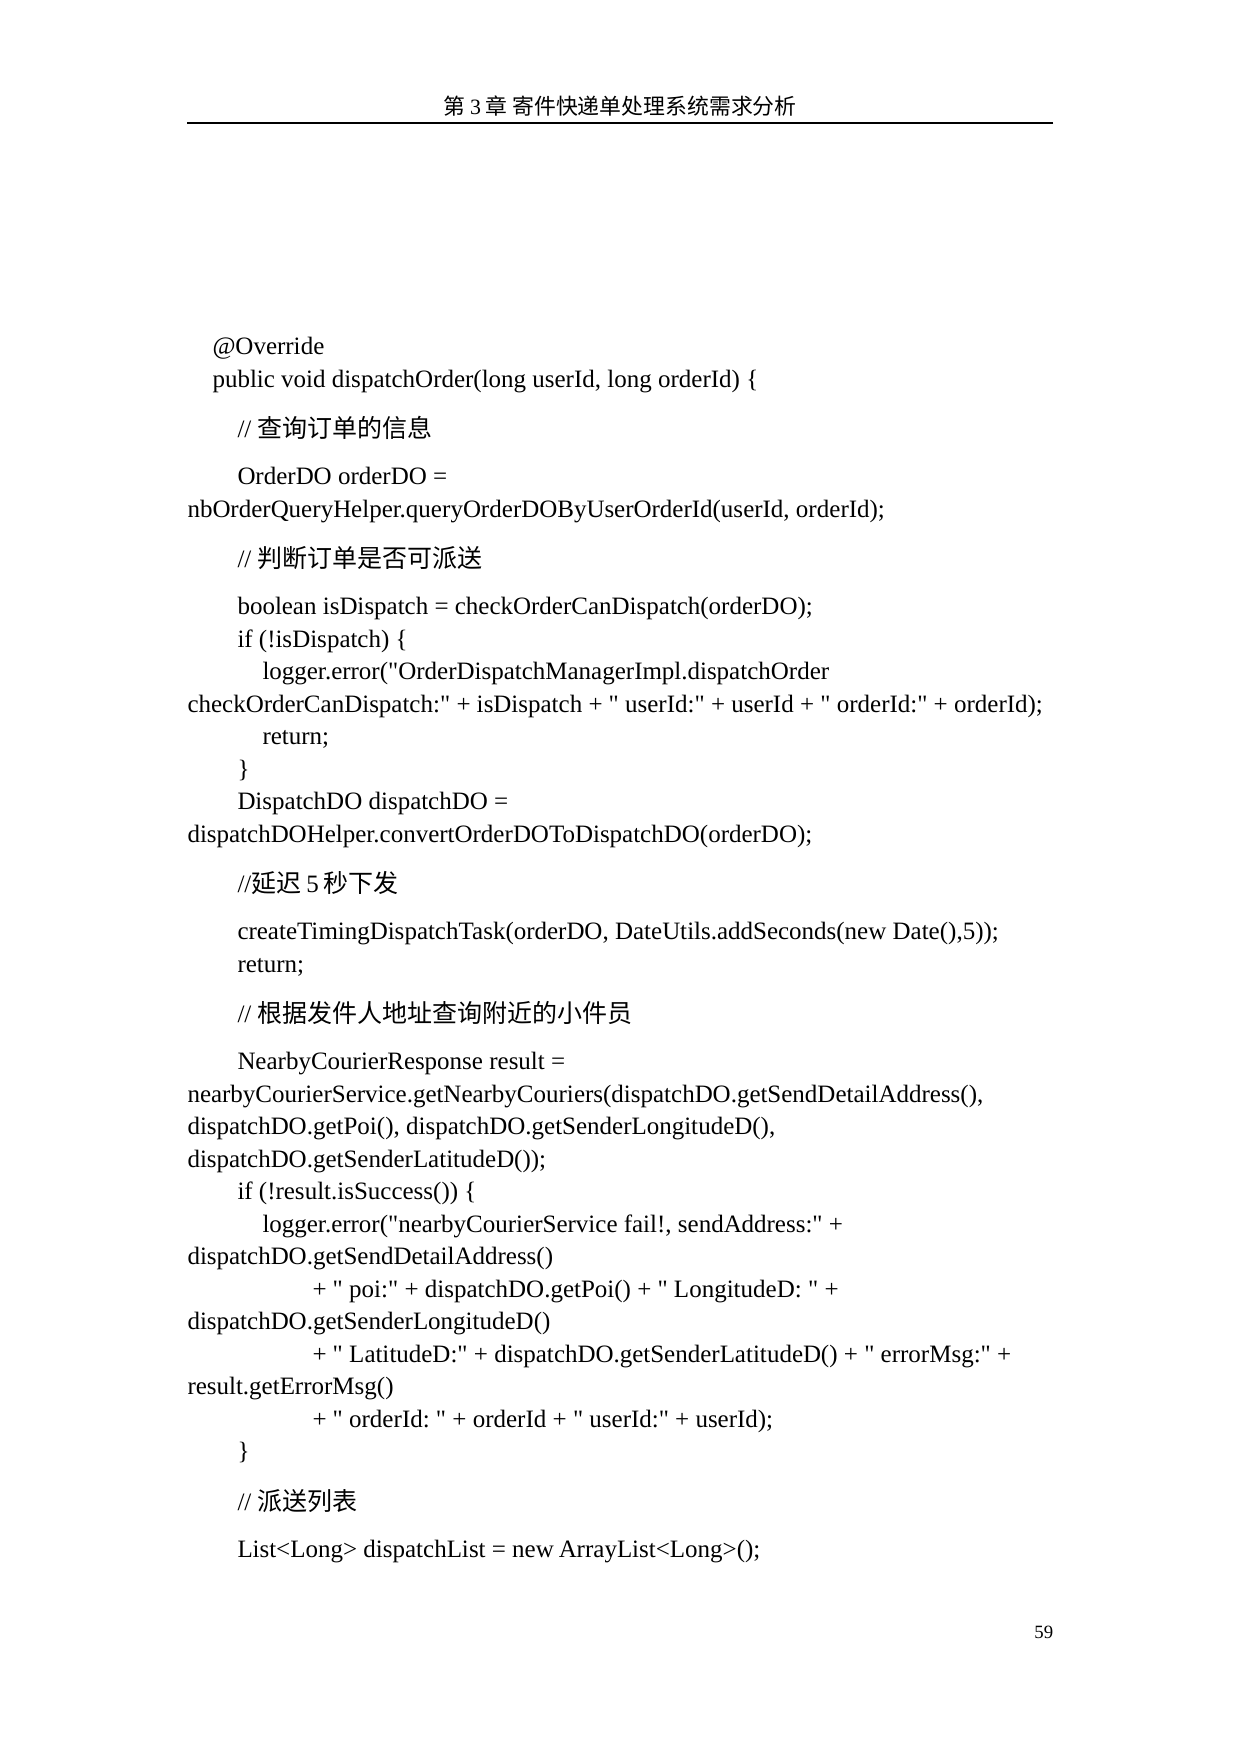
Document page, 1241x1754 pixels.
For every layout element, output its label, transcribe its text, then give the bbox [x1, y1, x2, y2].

text return; [187, 719, 1053, 752]
text public void dispatchOrder(long userId, long orderId) { [187, 362, 1053, 394]
text OrderDO orderDO = nbOrderQueryHelper.queryOrderDOByUserOrderId(userId, orderId); [187, 459, 1053, 524]
text if (!result.isSuccess()) { [187, 1174, 1053, 1207]
text logger.error("OrderDispatchManagerImpl.dispatchOrder checkOrderCanDispatch:" + isDispatch + " userId:" + userId + " orderId:" + orderId); [187, 654, 1053, 719]
text // 派送列表 [187, 1467, 1053, 1532]
text + " orderId: " + orderId + " userId:" + userId); [187, 1402, 1053, 1434]
text NearbyCourierResponse result = nearbyCourierService.getNearbyCouriers(dispatchDO.getSendDetailAddress(), dispatchDO.getPoi(), dispatchDO.getSenderLongitudeD(), dispatchDO.getSenderLatitudeD()); [187, 1044, 1053, 1174]
text return; [187, 947, 1053, 979]
text @Override [187, 329, 1053, 362]
text + " LatitudeD:" + dispatchDO.getSenderLatitudeD() + " errorMsg:" + result.getErrorMsg() [187, 1337, 1053, 1402]
text + " poi:" + dispatchDO.getPoi() + " LongitudeD: " + dispatchDO.getSenderLongitudeD() [187, 1272, 1053, 1337]
text // 判断订单是否可派送 [187, 524, 1053, 589]
text if (!isDispatch) { [187, 622, 1053, 654]
text } [187, 752, 1053, 784]
text //延迟5秒下发 [187, 849, 1053, 914]
text logger.error("nearbyCourierService fail!, sendAddress:" + dispatchDO.getSendDetailAddress() [187, 1207, 1053, 1272]
text // 根据发件人地址查询附近的小件员 [187, 979, 1053, 1044]
text List<Long> dispatchList = new ArrayList<Long>(); [187, 1532, 1053, 1564]
text DispatchDO dispatchDO = dispatchDOHelper.convertOrderDOToDispatchDO(orderDO); [187, 784, 1053, 849]
text } [187, 1434, 1053, 1467]
text boolean isDispatch = checkOrderCanDispatch(orderDO); [187, 589, 1053, 622]
text // 查询订单的信息 [187, 394, 1053, 459]
text createTimingDispatchTask(orderDO, DateUtils.addSeconds(new Date(),5)); [187, 914, 1053, 947]
